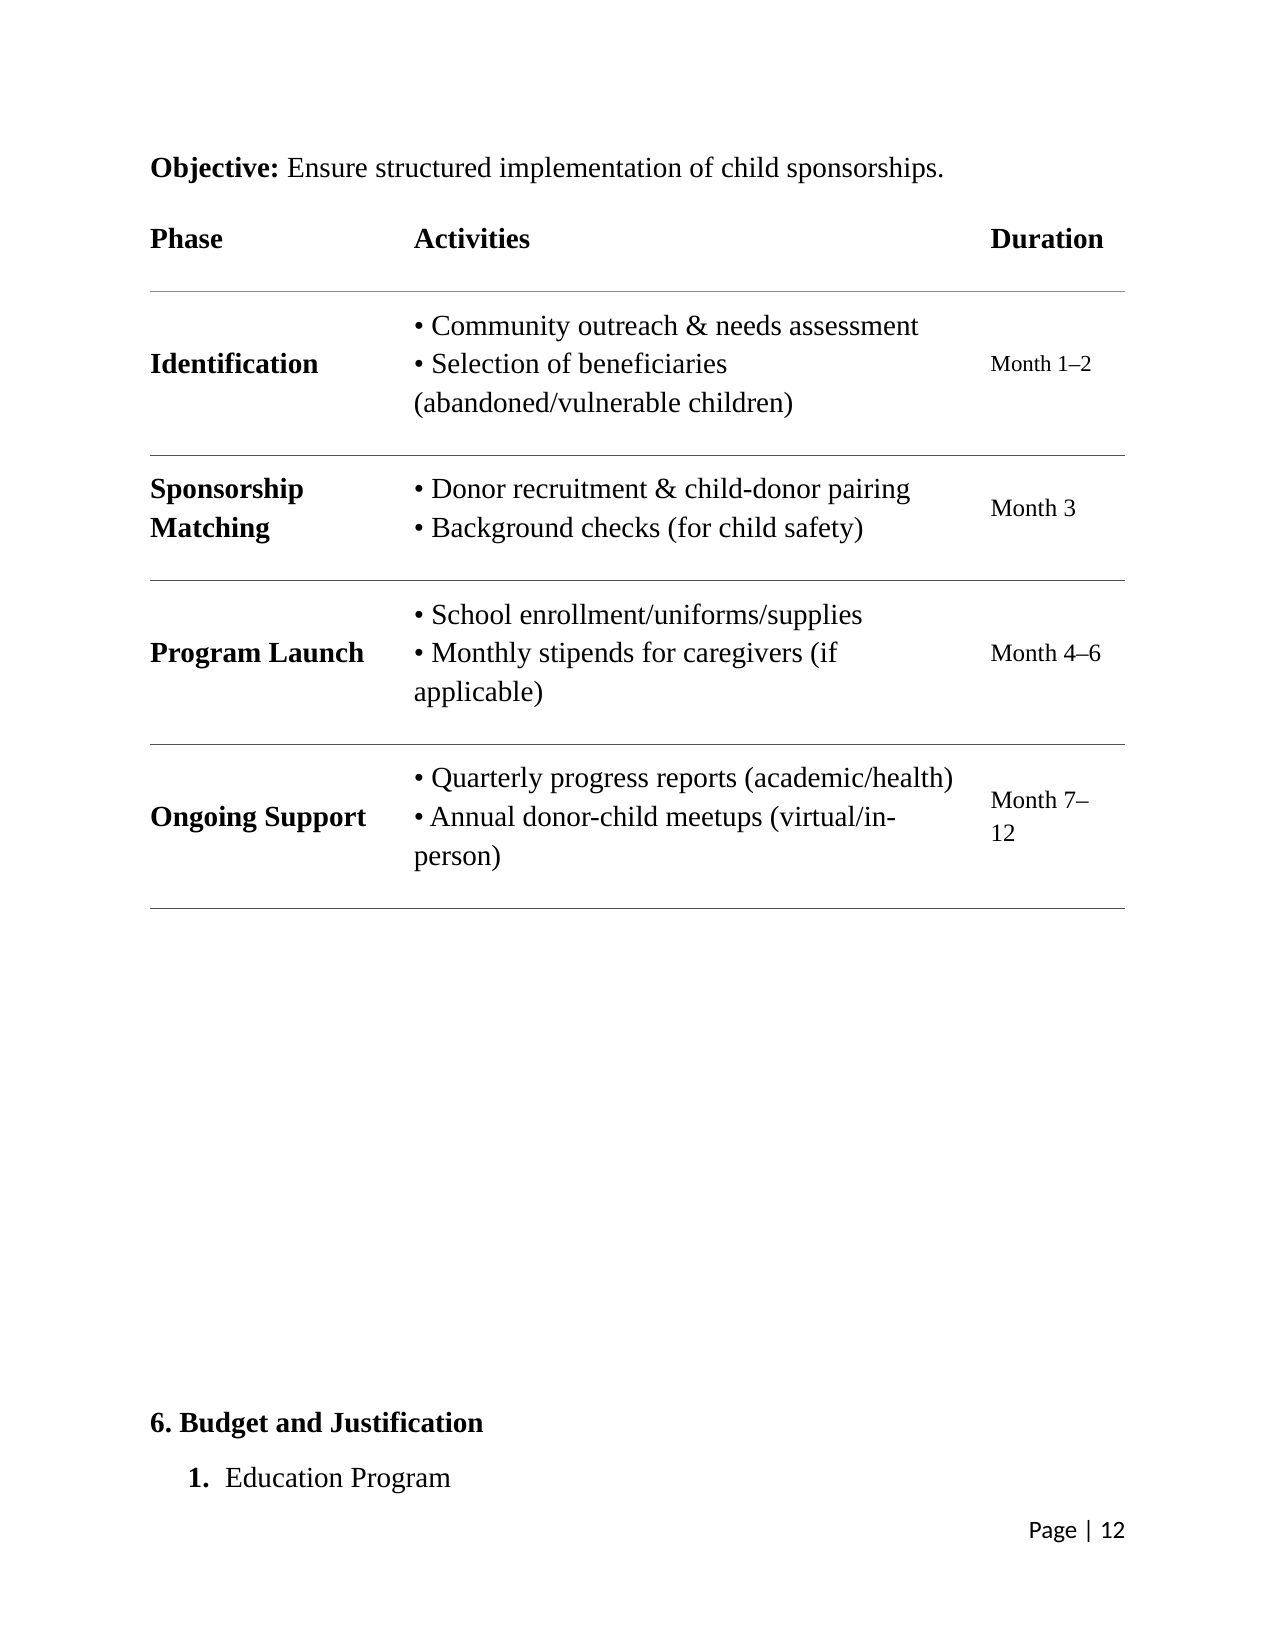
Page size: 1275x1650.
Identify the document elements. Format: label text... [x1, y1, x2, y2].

table_cell Month 3 [975, 456, 1125, 580]
table_cell Sponsorship Matching [150, 456, 398, 580]
table_header Activities [398, 205, 975, 291]
table_cell • Community outreach & needs assessment • Selection of beneficiaries (abandoned/vulnerable children) [398, 292, 975, 455]
table_cell Ongoing Support [150, 745, 398, 908]
table_cell Month 4–6 [975, 581, 1125, 744]
text 6. Budget and Justification [150, 1405, 1125, 1438]
table_cell • School enrollment/uniforms/supplies • Monthly stipends for caregivers (if applicable) [398, 581, 975, 744]
text Objective: Ensure structured implementation of child sponsorships. [150, 150, 1125, 183]
table_cell Month 7–12 [975, 745, 1125, 908]
table_header Phase [150, 205, 398, 291]
table_header Duration [975, 205, 1125, 291]
table_cell Month 1–2 [975, 292, 1125, 455]
table_cell • Donor recruitment & child-donor pairing • Background checks (for child safety) [398, 456, 975, 580]
table_cell Identification [150, 292, 398, 455]
list Education Program [187, 1460, 1125, 1493]
table_cell Program Launch [150, 581, 398, 744]
table_cell • Quarterly progress reports (academic/health) • Annual donor-child meetups (virtual/in-person) [398, 745, 975, 908]
